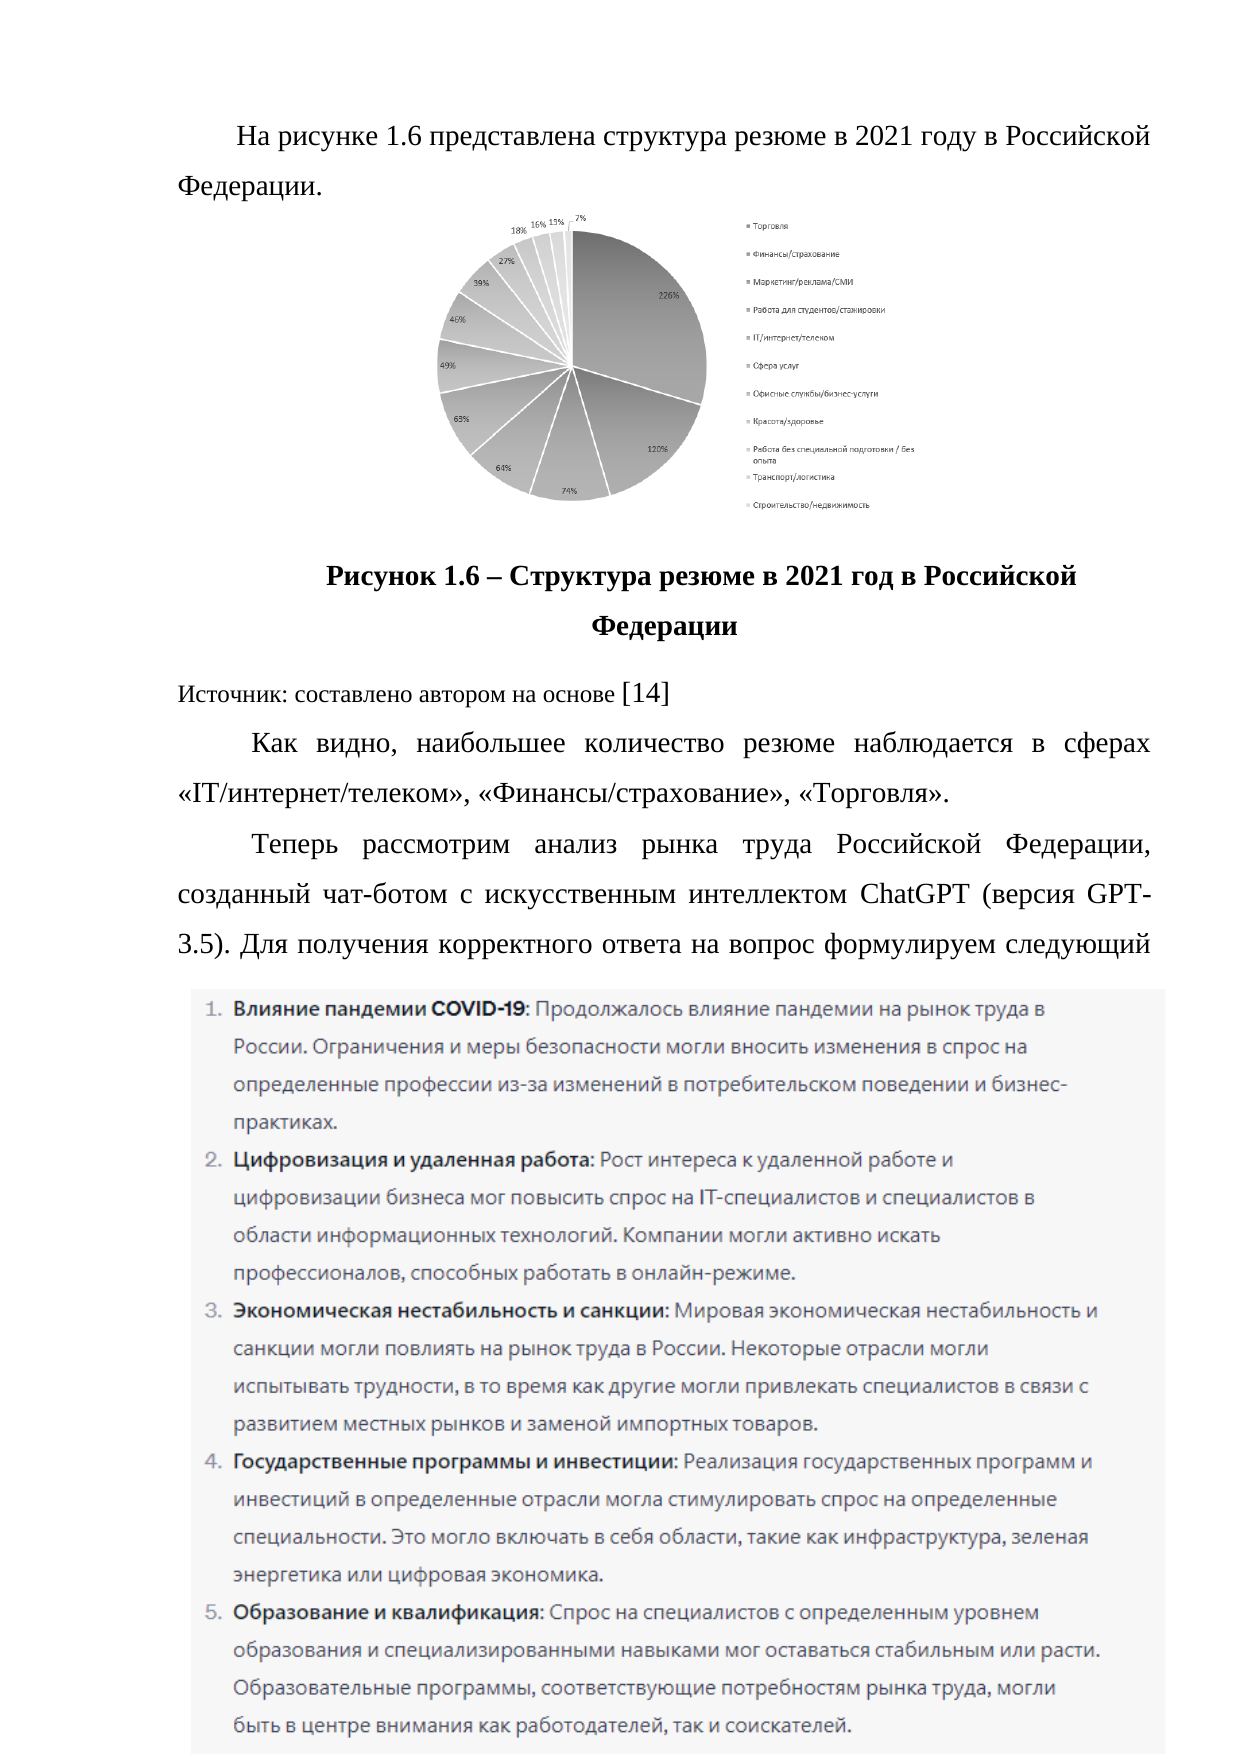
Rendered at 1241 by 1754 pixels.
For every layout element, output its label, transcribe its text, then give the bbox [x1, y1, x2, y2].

text На рисунке 1.6 представлена структура резюме в 2021 году в Российской Федерации. [177, 118, 1152, 202]
text Как видно, наибольшее количество резюме наблюдается в сферах «IT/интернет/телеком», «Финансы/страхование», «Торговля». [177, 725, 1152, 809]
picture [191, 989, 1166, 1754]
picture [411, 203, 921, 525]
text Теперь рассмотрим анализ рынка труда Российской Федерации, созданный чат-ботом с искусственным интеллектом ChatGPT (версия GPT-3.5). Для получения корректного ответа на вопрос формулируем следующий запрос: «Проанализируй рынок труда Российской Федерации 2021 года и сделай свой собственный прогноз, опираясь на данные, зафиксированные на моменте сентября 2021 года». Полученный ответ представлен на рисунке 1.7. [177, 826, 1152, 960]
text Источник: составлено автором на основе [14] [177, 675, 1152, 708]
